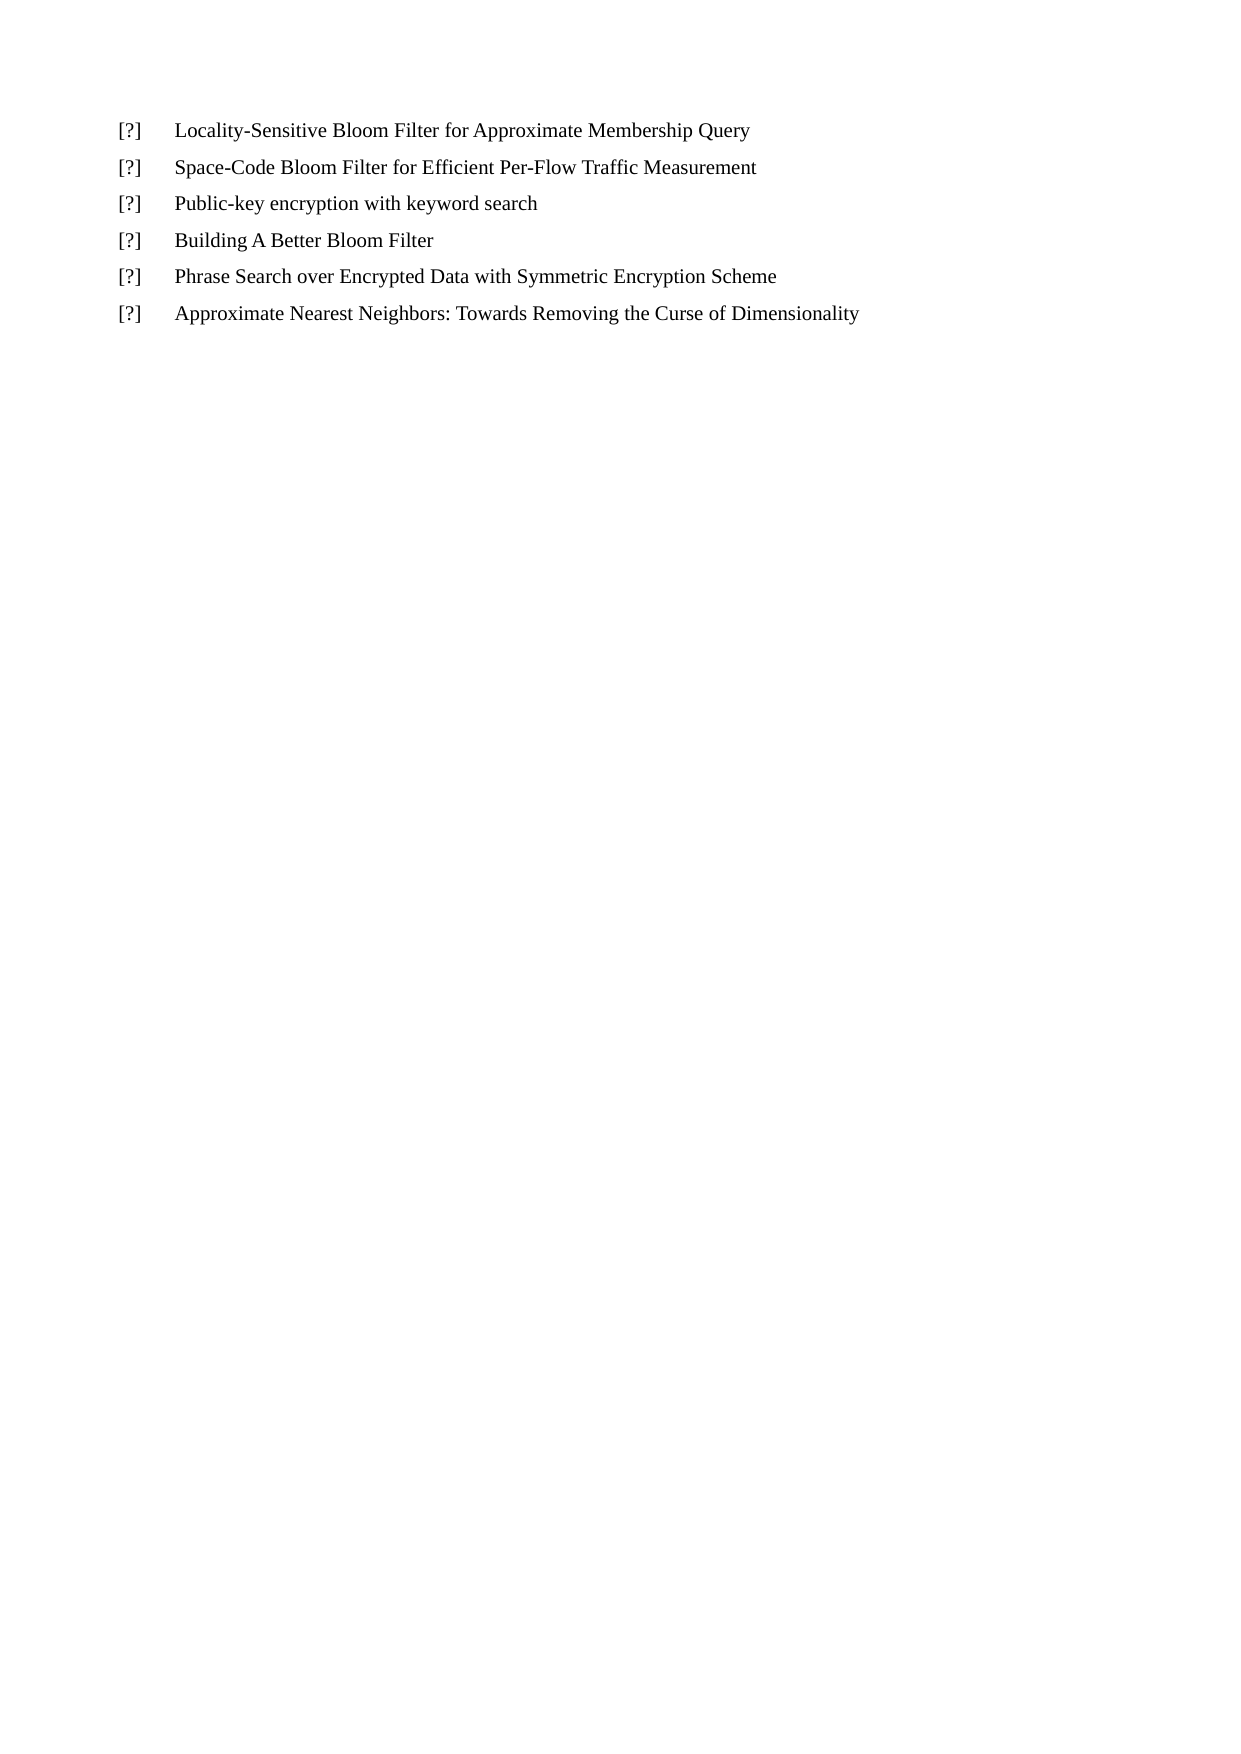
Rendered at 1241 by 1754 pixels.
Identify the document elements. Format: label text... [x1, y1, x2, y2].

text [?] Locality-Sensitive Bloom Filter for Approximate Membership Query [118, 118, 1122, 142]
text [?] Building A Better Bloom Filter [118, 228, 1122, 252]
text [?] Approximate Nearest Neighbors: Towards Removing the Curse of Dimensionality [118, 301, 1122, 325]
text [?] Space-Code Bloom Filter for Efficient Per-Flow Traffic Measurement [118, 155, 1122, 179]
text [?] Public-key encryption with keyword search [118, 191, 1122, 215]
text [?] Phrase Search over Encrypted Data with Symmetric Encryption Scheme [118, 264, 1122, 288]
